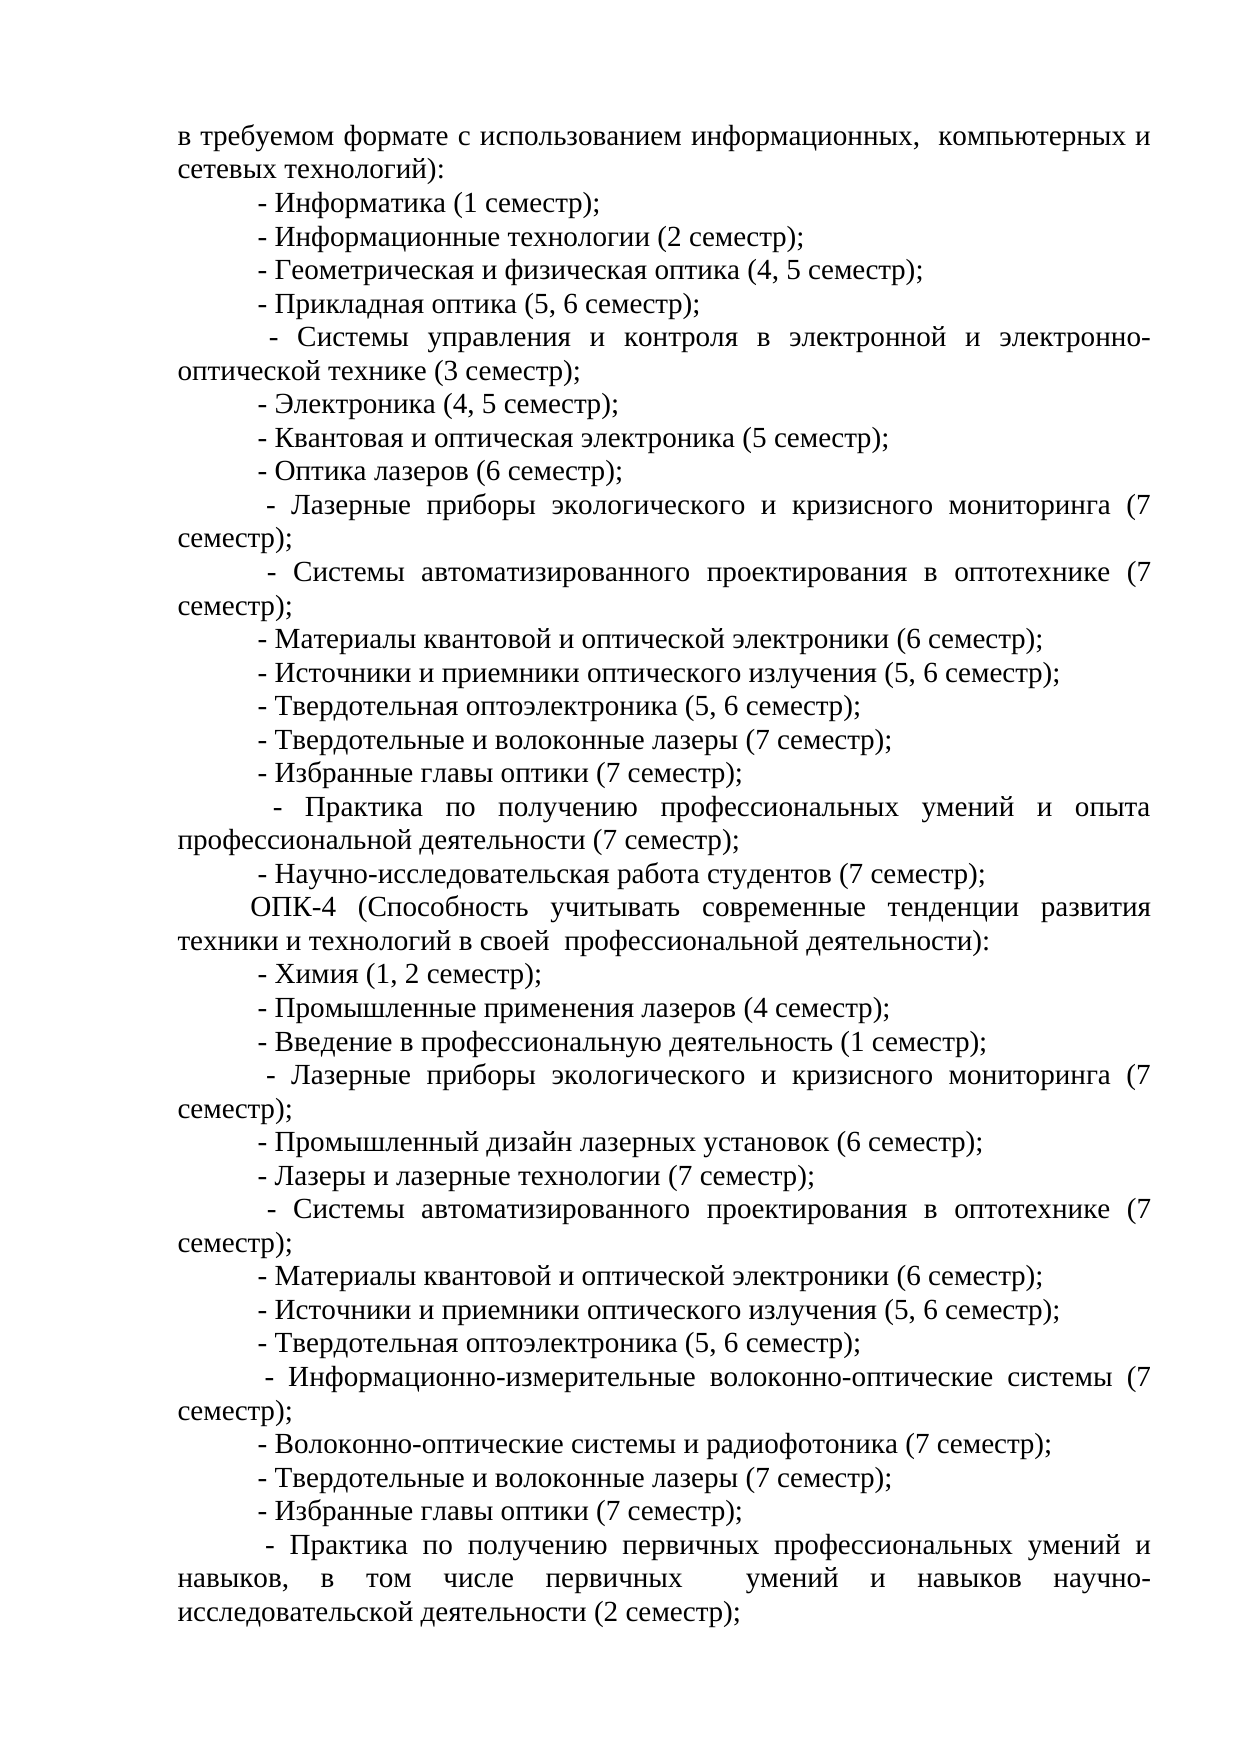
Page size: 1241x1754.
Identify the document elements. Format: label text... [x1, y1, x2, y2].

text - Оптика лазеров (6 семестр); [177, 453, 1152, 487]
text - Промышленные применения лазеров (4 семестр); [177, 990, 1152, 1024]
text - Материалы квантовой и оптической электроники (6 семестр); [177, 1258, 1152, 1292]
text - Системы автоматизированного проектирования в оптотехнике (7 семестр); [177, 1191, 1152, 1258]
text - Научно-исследовательская работа студентов (7 семестр); [177, 856, 1152, 889]
text - Избранные главы оптики (7 семестр); [177, 1493, 1152, 1527]
text - Лазерные приборы экологического и кризисного мониторинга (7 семестр); [177, 487, 1152, 554]
text - Системы автоматизированного проектирования в оптотехнике (7 семестр); [177, 554, 1152, 621]
text - Химия (1, 2 семестр); [177, 957, 1152, 990]
text ОПК-4 (Способность учитывать современные тенденции развития техники и технологий в своей профессиональной деятельности): [177, 889, 1152, 957]
text - Материалы квантовой и оптической электроники (6 семестр); [177, 621, 1152, 655]
text - Геометрическая и физическая оптика (4, 5 семестр); [177, 252, 1152, 286]
text - Практика по получению профессиональных умений и опыта профессиональной деятельности (7 семестр); [177, 789, 1152, 856]
text - Твердотельная оптоэлектроника (5, 6 семестр); [177, 688, 1152, 722]
text - Источники и приемники оптического излучения (5, 6 семестр); [177, 655, 1152, 688]
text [177, 118, 1152, 185]
text - Практика по получению первичных профессиональных умений и навыков, в том числе первичных умений и навыков научно-исследовательской деятельности (2 семестр); [177, 1527, 1152, 1627]
text - Квантовая и оптическая электроника (5 семестр); [177, 420, 1152, 453]
text - Твердотельные и волоконные лазеры (7 семестр); [177, 722, 1152, 755]
text - Лазеры и лазерные технологии (7 семестр); [177, 1158, 1152, 1191]
text - Лазерные приборы экологического и кризисного мониторинга (7 семестр); [177, 1057, 1152, 1124]
text - Введение в профессиональную деятельность (1 семестр); [177, 1024, 1152, 1057]
text - Твердотельные и волоконные лазеры (7 семестр); [177, 1460, 1152, 1493]
text - Источники и приемники оптического излучения (5, 6 семестр); [177, 1292, 1152, 1326]
text - Промышленный дизайн лазерных установок (6 семестр); [177, 1124, 1152, 1158]
text - Информатика (1 семестр); [177, 185, 1152, 219]
text - Избранные главы оптики (7 семестр); [177, 755, 1152, 789]
text - Информационно-измерительные волоконно-оптические системы (7 семестр); [177, 1359, 1152, 1426]
text - Волоконно-оптические системы и радиофотоника (7 семестр); [177, 1426, 1152, 1460]
text - Прикладная оптика (5, 6 семестр); [177, 286, 1152, 319]
text - Электроника (4, 5 семестр); [177, 386, 1152, 420]
text - Информационные технологии (2 семестр); [177, 219, 1152, 252]
text - Твердотельная оптоэлектроника (5, 6 семестр); [177, 1326, 1152, 1359]
text - Системы управления и контроля в электронной и электронно-оптической технике (3 семестр); [177, 319, 1152, 386]
